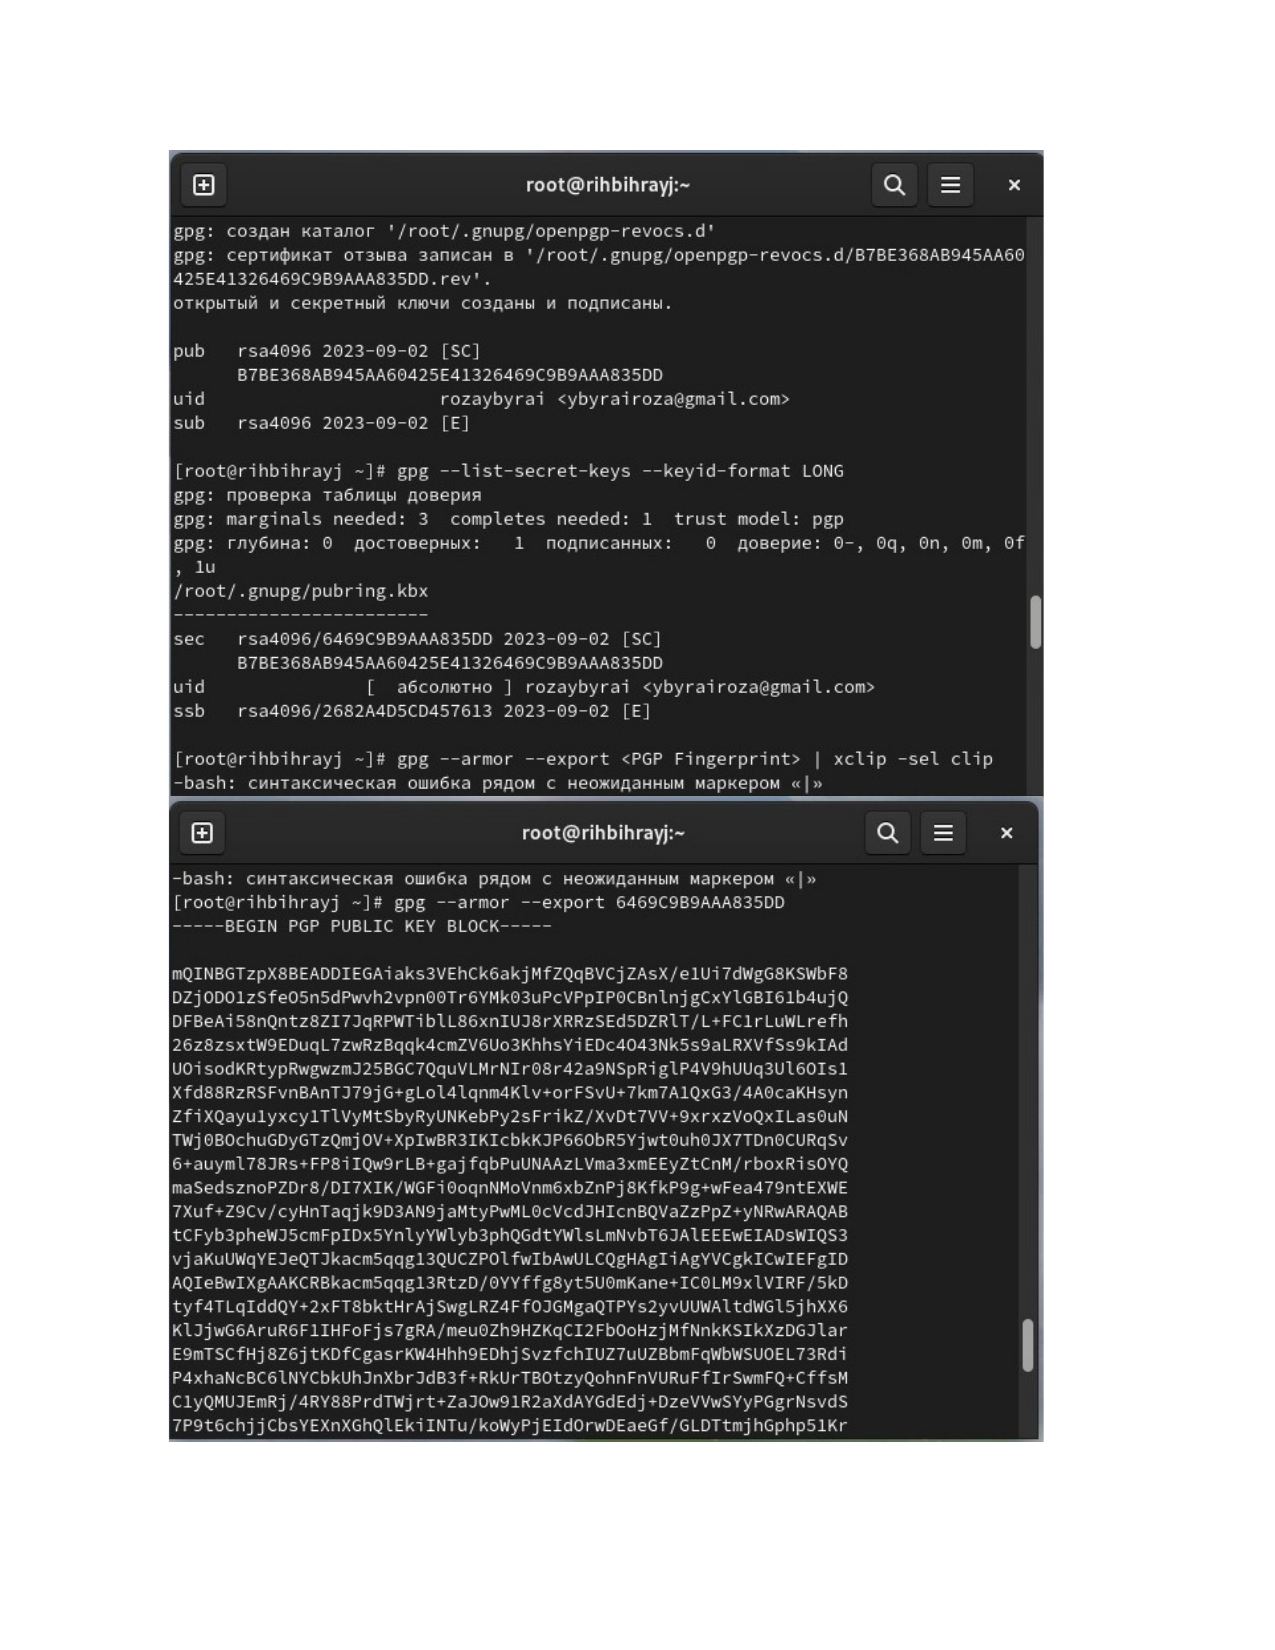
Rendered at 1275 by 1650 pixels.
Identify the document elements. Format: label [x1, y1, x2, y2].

picture [168, 150, 1044, 1442]
